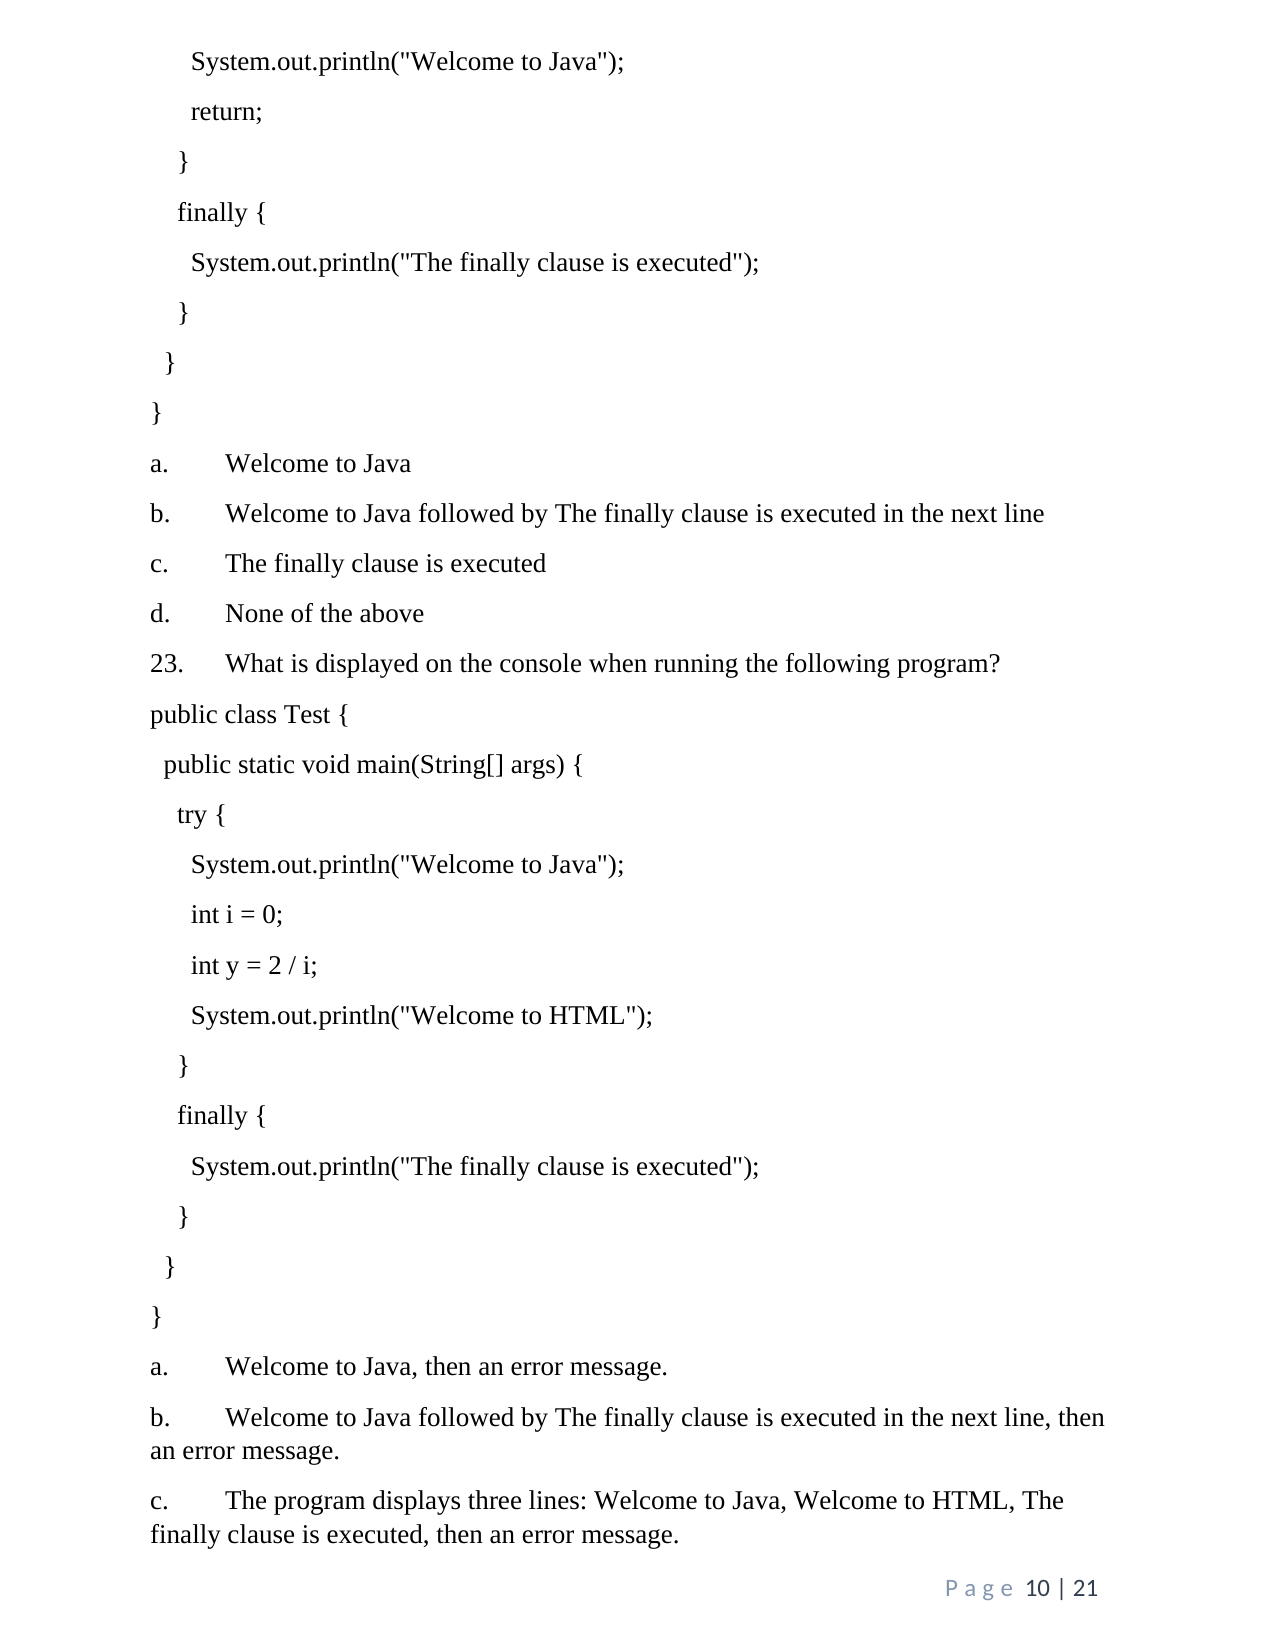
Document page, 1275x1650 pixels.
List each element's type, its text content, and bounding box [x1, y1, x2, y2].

text } [150, 1300, 1125, 1331]
text public static void main(String[] args) { [150, 748, 1125, 779]
text a. Welcome to Java, then an error message. [150, 1350, 1125, 1382]
text 23. What is displayed on the console when running the following program? [150, 647, 1125, 679]
text b. Welcome to Java followed by The finally clause is executed in the next line, then an error message. [150, 1401, 1125, 1465]
text d. None of the above [150, 597, 1125, 628]
text } [150, 1200, 1125, 1231]
text int y = 2 / i; [150, 949, 1125, 980]
text System.out.println("The finally clause is executed"); [150, 246, 1125, 277]
text } [150, 1049, 1125, 1080]
text public class Test { [150, 698, 1125, 729]
text } [150, 346, 1125, 377]
text System.out.println("Welcome to Java"); [150, 848, 1125, 879]
text System.out.println("Welcome to HTML"); [150, 999, 1125, 1030]
text b. Welcome to Java followed by The finally clause is executed in the next line [150, 497, 1125, 528]
text } [150, 145, 1125, 177]
text return; [150, 95, 1125, 126]
text finally { [150, 1099, 1125, 1131]
text a. Welcome to Java [150, 447, 1125, 478]
text } [150, 1250, 1125, 1281]
text c. The finally clause is executed [150, 547, 1125, 578]
text c. The program displays three lines: Welcome to Java, Welcome to HTML, The finally clause is executed, then an error message. [150, 1484, 1125, 1549]
text System.out.println("Welcome to Java"); [150, 45, 1125, 76]
text finally { [150, 196, 1125, 227]
text try { [150, 798, 1125, 829]
text int i = 0; [150, 898, 1125, 930]
text System.out.println("The finally clause is executed"); [150, 1149, 1125, 1181]
text } [150, 396, 1125, 428]
text } [150, 296, 1125, 327]
